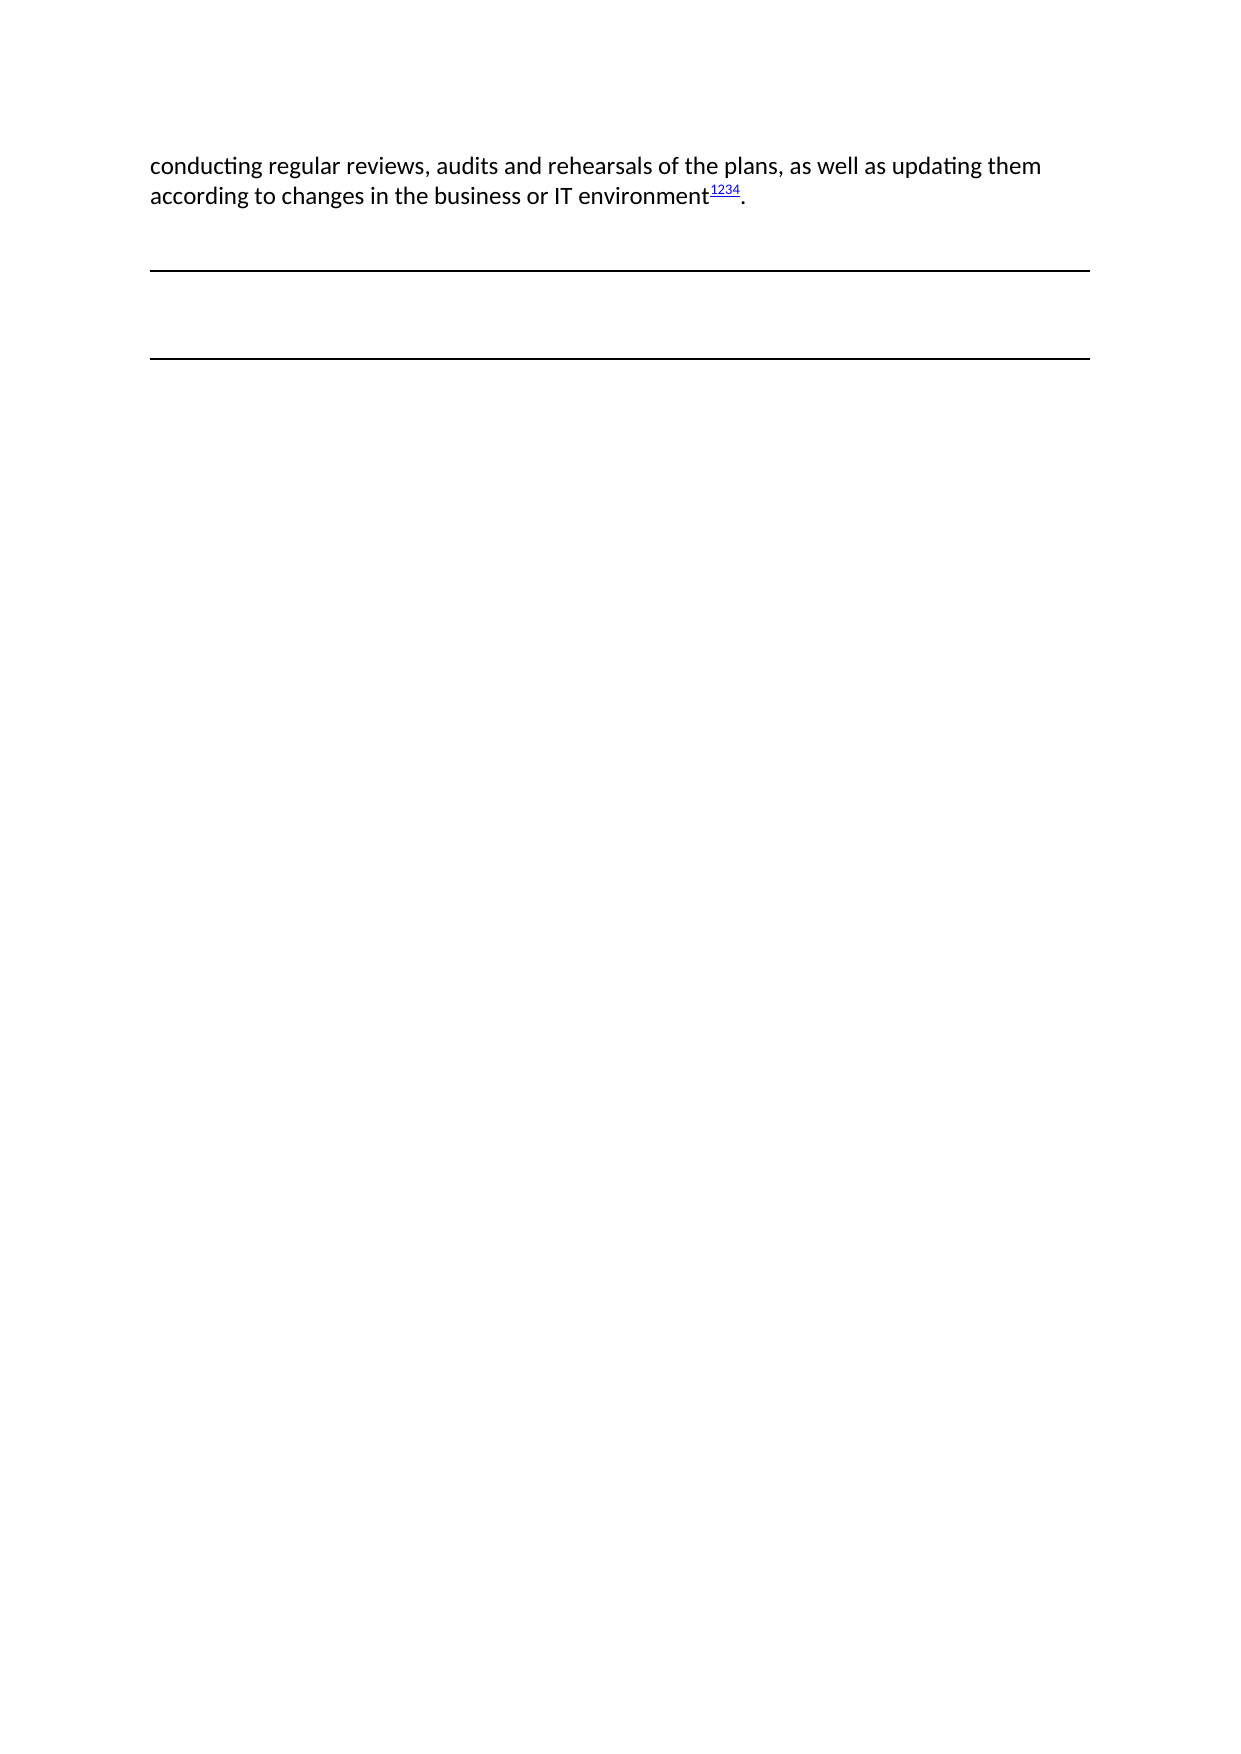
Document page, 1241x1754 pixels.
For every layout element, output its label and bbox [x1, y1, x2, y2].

list [112, 150, 1090, 211]
